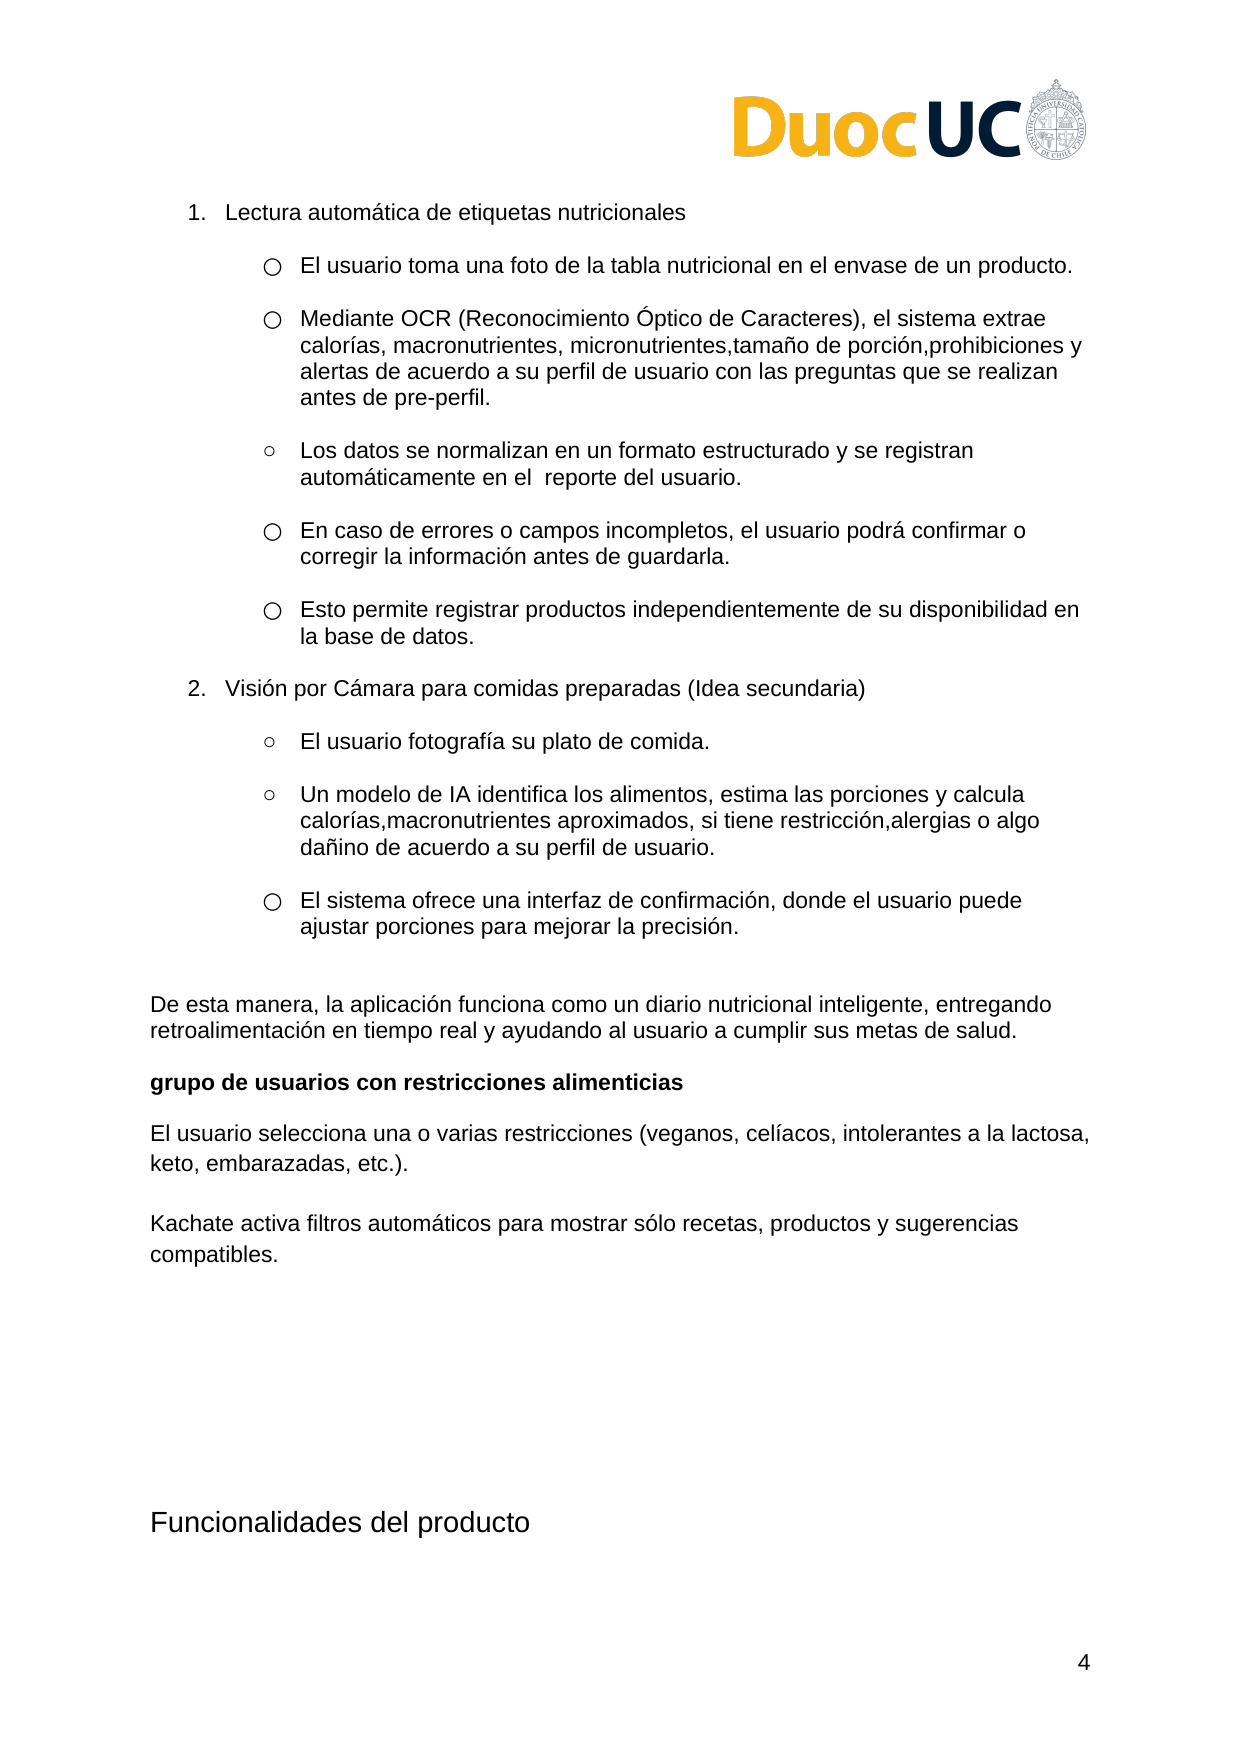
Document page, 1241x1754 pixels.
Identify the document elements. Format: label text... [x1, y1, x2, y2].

list El sistema ofrece una interfaz de confirmación, donde el usuario puede ajustar porciones para mejorar la precisión. [262, 886, 1090, 966]
list Los datos se normalizan en un formato estructurado y se registran automáticamente en el reporte del usuario. [262, 437, 1090, 516]
list Esto permite registrar productos independientemente de su disponibilidad en la base de datos. [262, 596, 1090, 675]
text El usuario selecciona una o varias restricciones (veganos, celíacos, intolerantes a la lactosa, keto, embarazadas, etc.). [150, 1120, 1090, 1176]
text Funcionalidades del producto [150, 1504, 1090, 1538]
text Kachate activa filtros automáticos para mostrar sólo recetas, productos y sugerencias compatibles. [150, 1210, 1090, 1267]
list Lectura automática de etiquetas nutricionales [187, 199, 1090, 252]
text grupo de usuarios con restricciones alimenticias [150, 1068, 1090, 1095]
list El usuario toma una foto de la tabla nutricional en el envase de un producto. [262, 252, 1090, 305]
text De esta manera, la aplicación funciona como un diario nutricional inteligente, entregando retroalimentación en tiempo real y ayudando al usuario a cumplir sus metas de salud. [150, 991, 1090, 1043]
list Un modelo de IA identifica los alimentos, estima las porciones y calcula calorías,macronutrientes aproximados, si tiene restricción,alergias o algo dañino de acuerdo a su perfil de usuario. [262, 781, 1090, 886]
list En caso de errores o campos incompletos, el usuario podrá confirmar o corregir la información antes de guardarla. [262, 516, 1090, 596]
list Mediante OCR (Reconocimiento Óptico de Caracteres), el sistema extrae calorías, macronutrientes, micronutrientes,tamaño de porción,prohibiciones y alertas de acuerdo a su perfil de usuario con las preguntas que se realizan antes de pre-perfil. [262, 305, 1090, 437]
picture [729, 75, 1091, 165]
list El usuario fotografía su plato de comida. [262, 728, 1090, 781]
list Visión por Cámara para comidas preparadas (Idea secundaria) [187, 675, 1090, 728]
